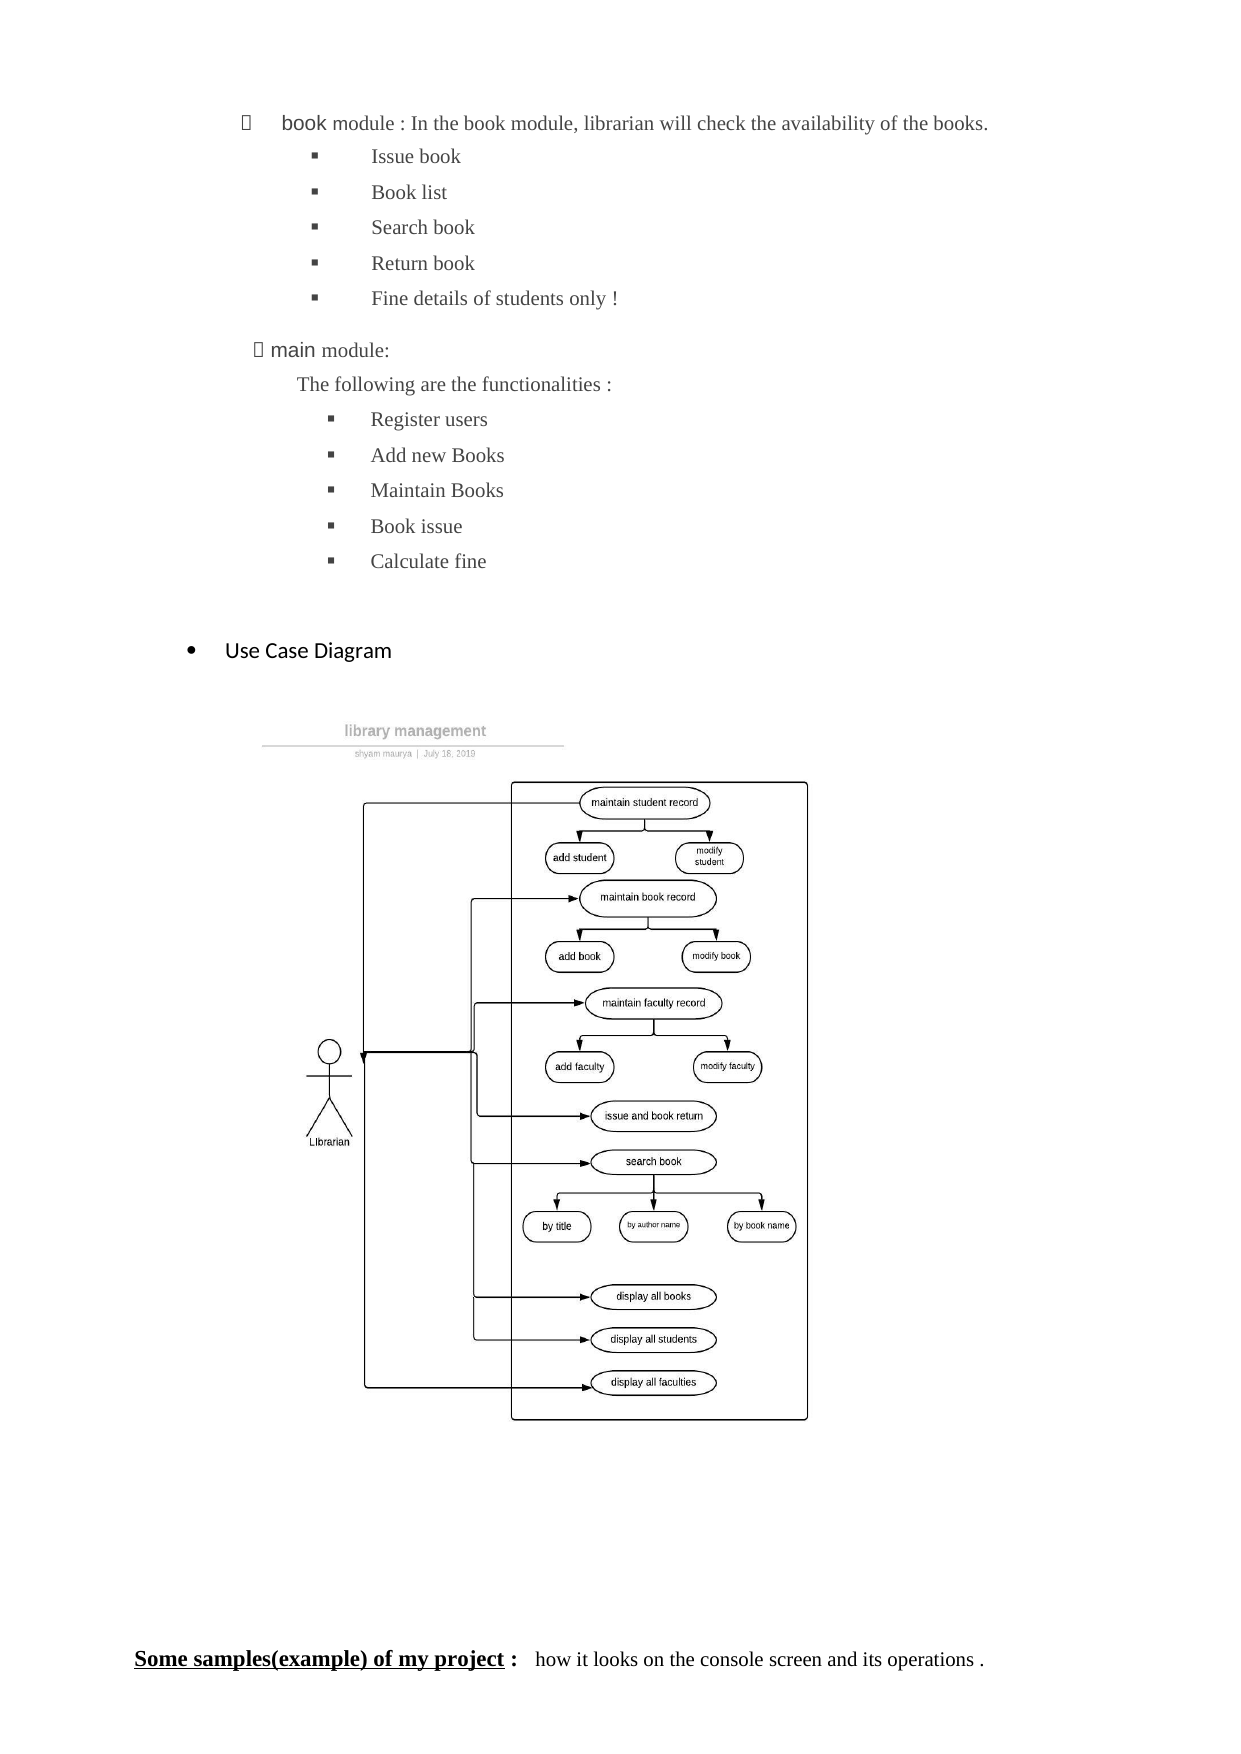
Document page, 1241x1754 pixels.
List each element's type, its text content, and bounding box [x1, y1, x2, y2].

text  main module: [252, 335, 1120, 363]
list Return book [310, 251, 1120, 275]
list Search book [310, 215, 1120, 239]
list Add new Books [326, 443, 1120, 467]
text Some samples(example) of my project : how it looks on the console screen and its operations . [134, 1645, 1121, 1671]
text The following are the functionalities : [297, 372, 1120, 396]
list Register users [326, 407, 1120, 431]
text  book module : In the book module, librarian will check the availability of the books. [75, 108, 1165, 137]
list Book list [310, 180, 1120, 204]
picture [225, 696, 955, 1444]
list Fine details of students only ! [310, 286, 1120, 310]
list Use Case Diagram [187, 636, 1165, 664]
list Book issue [326, 514, 1120, 538]
list Calculate fine [326, 549, 1120, 573]
list Maintain Books [326, 478, 1120, 502]
list Issue book [310, 144, 1120, 168]
